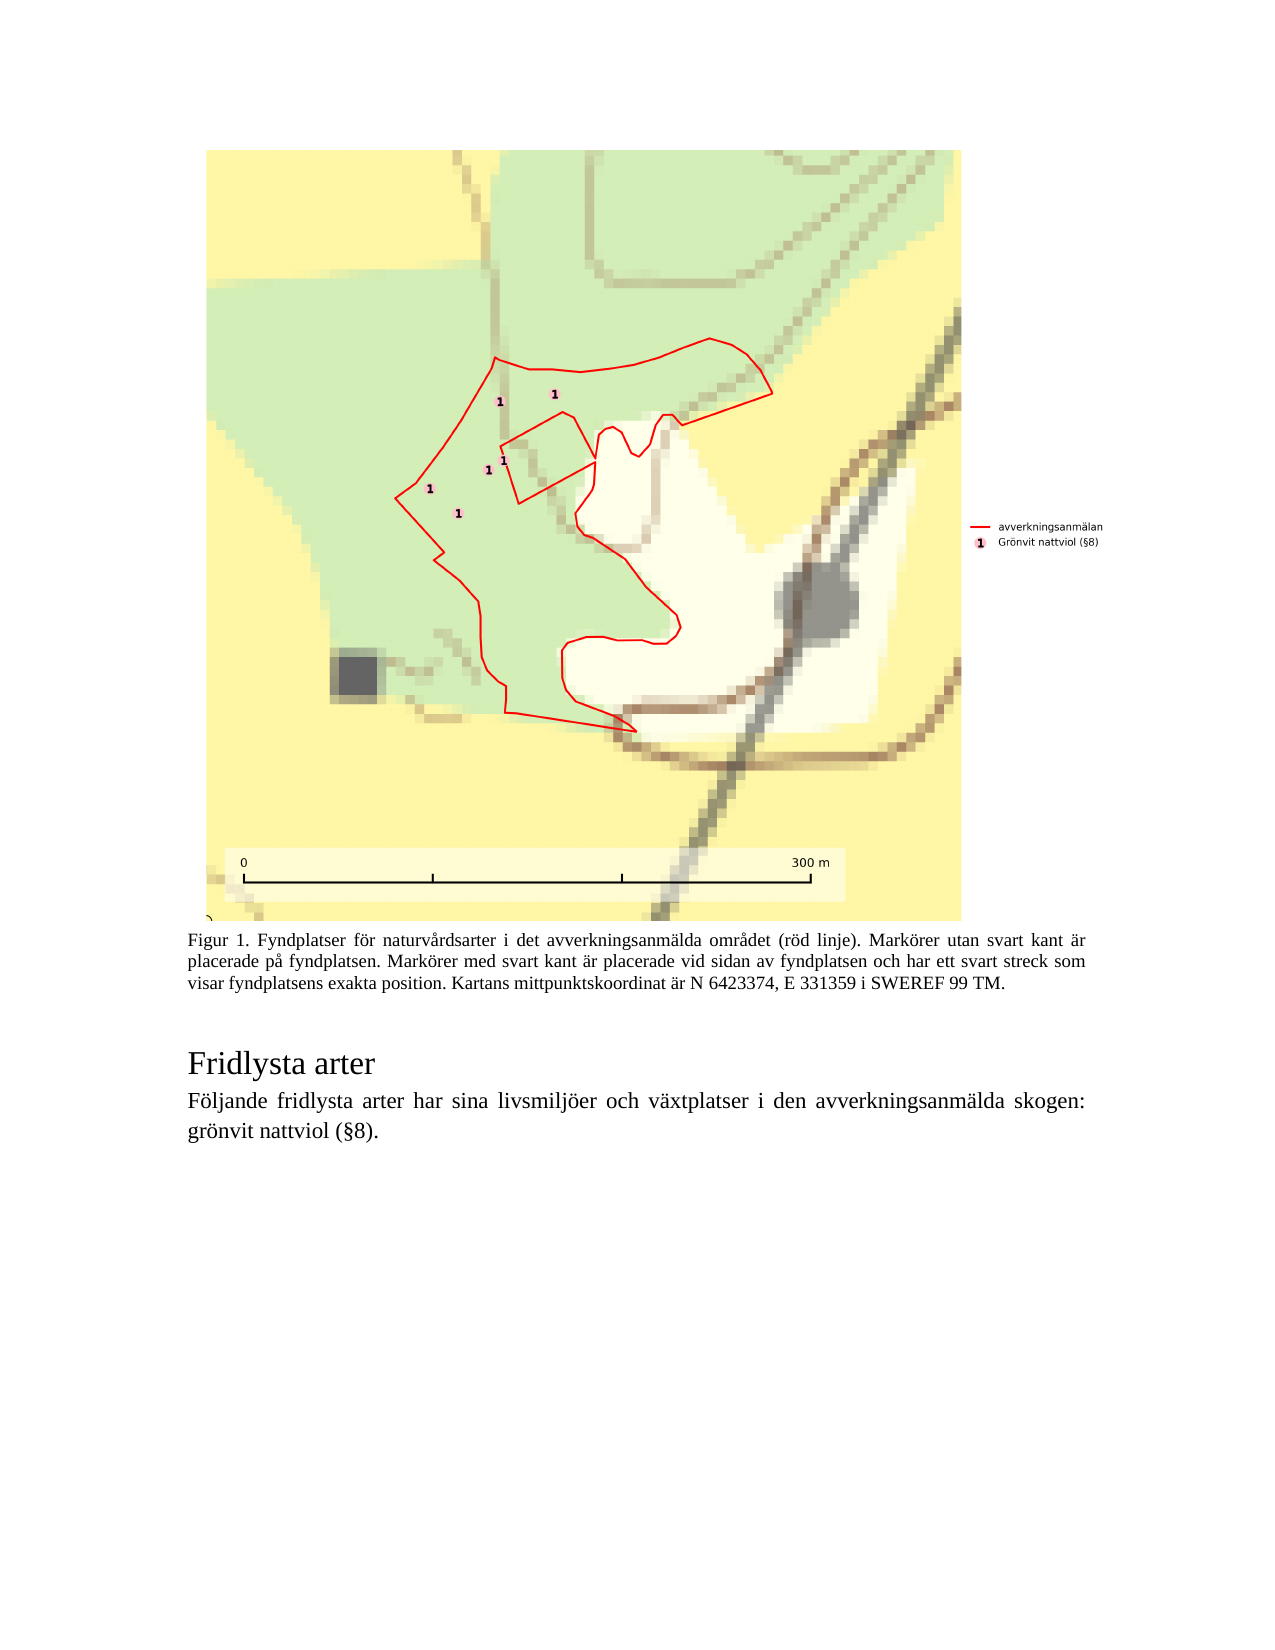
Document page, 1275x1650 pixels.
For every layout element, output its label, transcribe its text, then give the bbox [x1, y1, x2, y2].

picture [206, 150, 1107, 921]
subtitle Fridlysta arter [187, 1043, 1087, 1082]
text Figur 1. Fyndplatser för naturvårdsarter i det avverkningsanmälda området (röd linje). Markörer utan svart kant är placerade på fyndplatsen. Markörer med svart kant är placerade vid sidan av fyndplatsen och har ett svart streck som visar fyndplatsens exakta position. Kartans mittpunktskoordinat är N 6423374, E 331359 i SWEREF 99 TM. [187, 929, 1087, 993]
text Följande fridlysta arter har sina livsmiljöer och växtplatser i den avverkningsanmälda skogen: grönvit nattviol (§8). [187, 1087, 1087, 1144]
